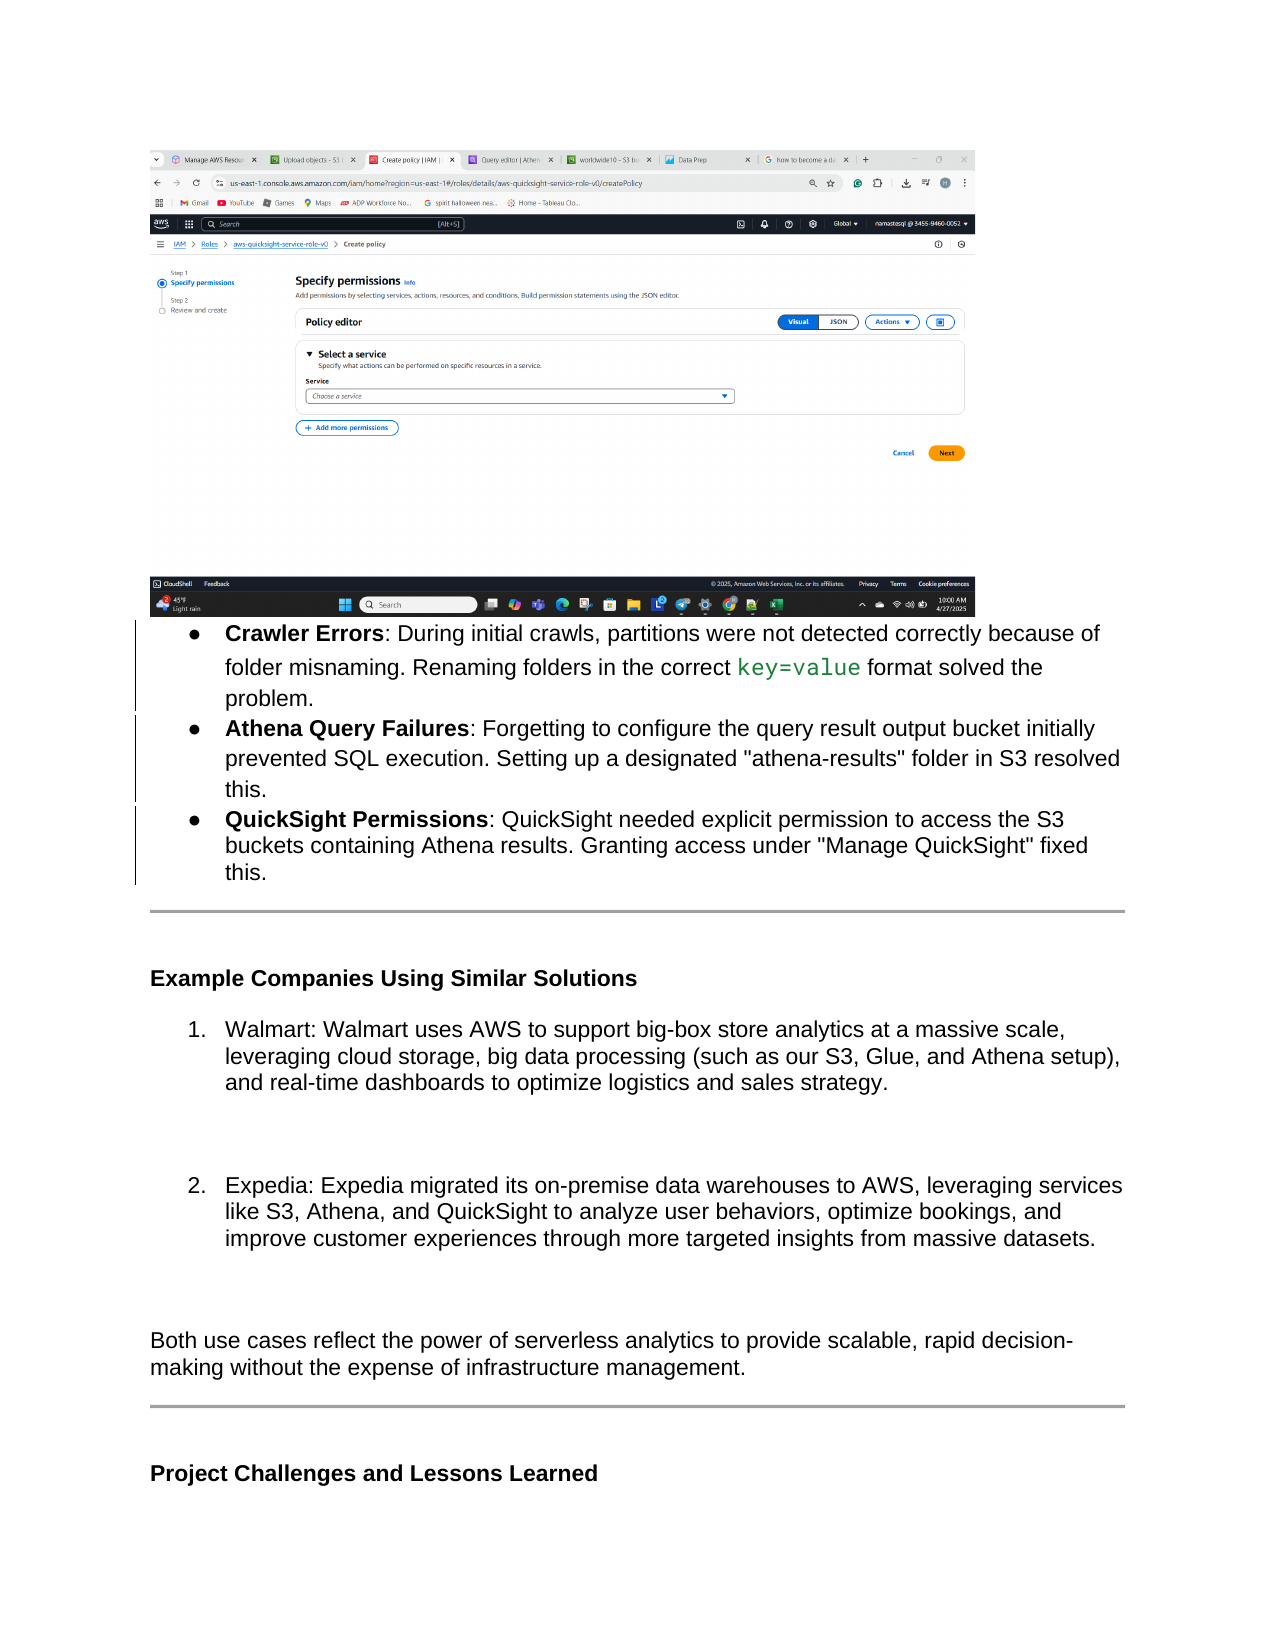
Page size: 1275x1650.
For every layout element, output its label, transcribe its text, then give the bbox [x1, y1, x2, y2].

list Expedia: Expedia migrated its on-premise data warehouses to AWS, leveraging services like S3, Athena, and QuickSight to analyze user behaviors, optimize bookings, and improve customer experiences through more targeted insights from massive datasets. [187, 1172, 1125, 1251]
picture [150, 150, 976, 617]
list Walmart: Walmart uses AWS to support big-box store analytics at a massive scale, leveraging cloud storage, big data processing (such as our S3, Glue, and Athena setup), and real-time dashboards to optimize logistics and sales strategy. [187, 1016, 1125, 1095]
list QuickSight Permissions: QuickSight needed explicit permission to access the S3 buckets containing Athena results. Granting access under "Manage QuickSight" fixed this. [187, 806, 1125, 885]
text Project Challenges and Lessons Learned [150, 1460, 1125, 1486]
list Athena Query Failures: Forgetting to configure the query result output bucket initially prevented SQL execution. Setting up a designated "athena-results" folder in S3 resolved this. [187, 715, 1125, 802]
list Crawler Errors: During initial crawls, partitions were not detected correctly because of folder misnaming. Renaming folders in the correct key=value format solved the problem. [187, 620, 1125, 711]
text Example Companies Using Similar Solutions [150, 965, 1125, 991]
text Both use cases reflect the power of serverless analytics to provide scalable, rapid decision-making without the expense of infrastructure management. [150, 1327, 1125, 1380]
